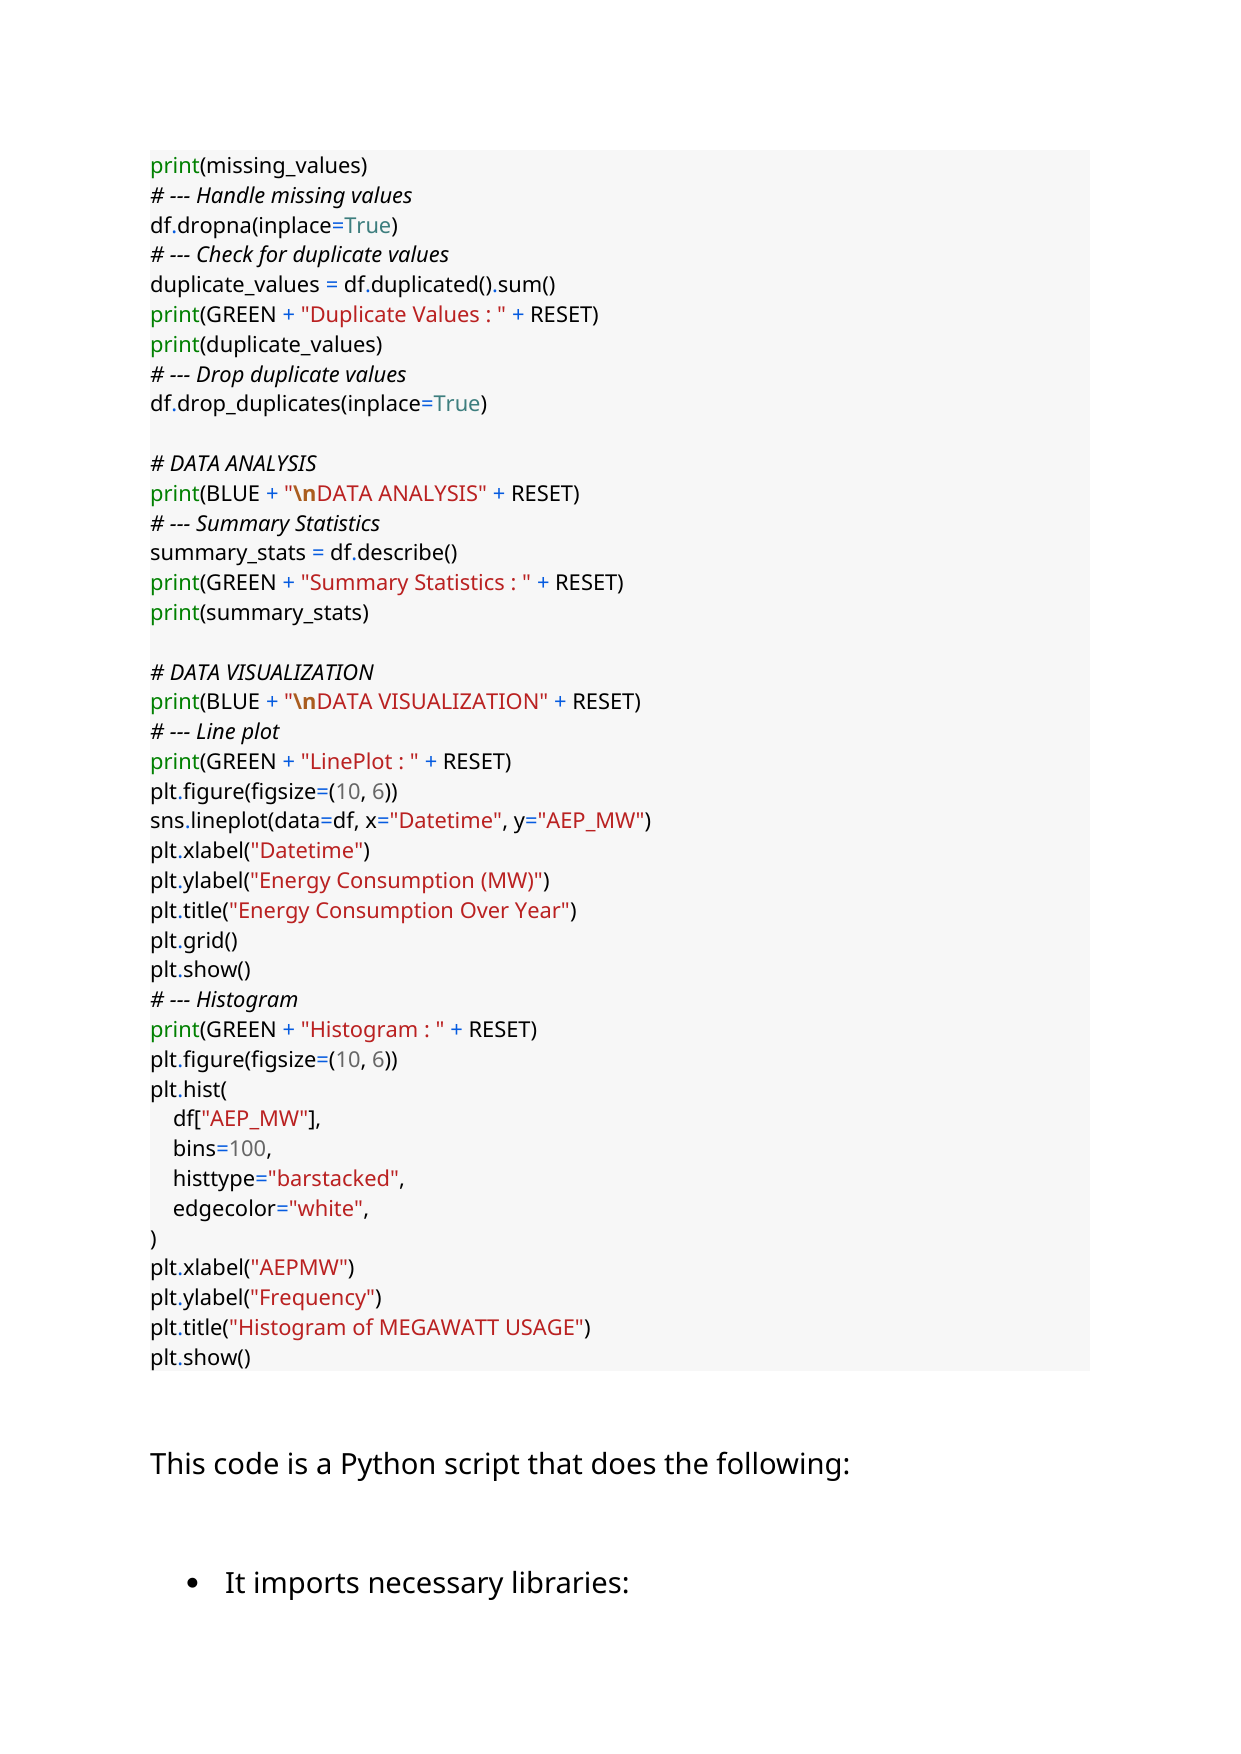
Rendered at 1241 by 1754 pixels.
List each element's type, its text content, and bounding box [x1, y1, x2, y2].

text print(GREEN + "Duplicate Values : " + RESET) [150, 299, 1090, 329]
text # --- Line plot [150, 716, 1090, 746]
text print(missing_values) [150, 150, 1090, 180]
text print(duplicate_values) [150, 329, 1090, 358]
text # DATA VISUALIZATION [150, 656, 1090, 686]
text plt.xlabel("AEPMW") [150, 1252, 1090, 1282]
text plt.grid() [150, 924, 1090, 954]
text # --- Histogram [150, 984, 1090, 1014]
text # --- Summary Statistics [150, 507, 1090, 537]
text ) [150, 1222, 1090, 1252]
text This code is a Python script that does the following: [150, 1443, 1090, 1483]
text print(GREEN + "Histogram : " + RESET) [150, 1014, 1090, 1044]
text print(GREEN + "LinePlot : " + RESET) [150, 746, 1090, 776]
text print(BLUE + "\nDATA VISUALIZATION" + RESET) [150, 686, 1090, 716]
text plt.xlabel("Datetime") [150, 835, 1090, 865]
text plt.ylabel("Frequency") [150, 1282, 1090, 1312]
text # --- Drop duplicate values [150, 358, 1090, 388]
text plt.show() [150, 1342, 1090, 1371]
text edgecolor="white", [150, 1193, 1090, 1222]
text plt.figure(figsize=(10, 6)) [150, 1044, 1090, 1073]
text # DATA ANALYSIS [150, 448, 1090, 478]
text summary_stats = df.describe() [150, 537, 1090, 567]
text bins=100, [150, 1133, 1090, 1163]
text plt.hist( [150, 1073, 1090, 1103]
text print(summary_stats) [150, 597, 1090, 627]
text df["AEP_MW"], [150, 1103, 1090, 1133]
text plt.show() [150, 954, 1090, 984]
text plt.title("Histogram of MEGAWATT USAGE") [150, 1312, 1090, 1342]
text # --- Check for duplicate values [150, 239, 1090, 269]
text histtype="barstacked", [150, 1163, 1090, 1193]
text plt.figure(figsize=(10, 6)) [150, 776, 1090, 805]
text duplicate_values = df.duplicated().sum() [150, 269, 1090, 299]
text print(GREEN + "Summary Statistics : " + RESET) [150, 567, 1090, 597]
list It imports necessary libraries: [187, 1562, 1090, 1602]
text sns.lineplot(data=df, x="Datetime", y="AEP_MW") [150, 805, 1090, 835]
text df.drop_duplicates(inplace=True) [150, 388, 1090, 418]
text plt.title("Energy Consumption Over Year") [150, 895, 1090, 924]
text df.dropna(inplace=True) [150, 209, 1090, 239]
text plt.ylabel("Energy Consumption (MW)") [150, 865, 1090, 895]
text # --- Handle missing values [150, 180, 1090, 209]
text print(BLUE + "\nDATA ANALYSIS" + RESET) [150, 478, 1090, 507]
